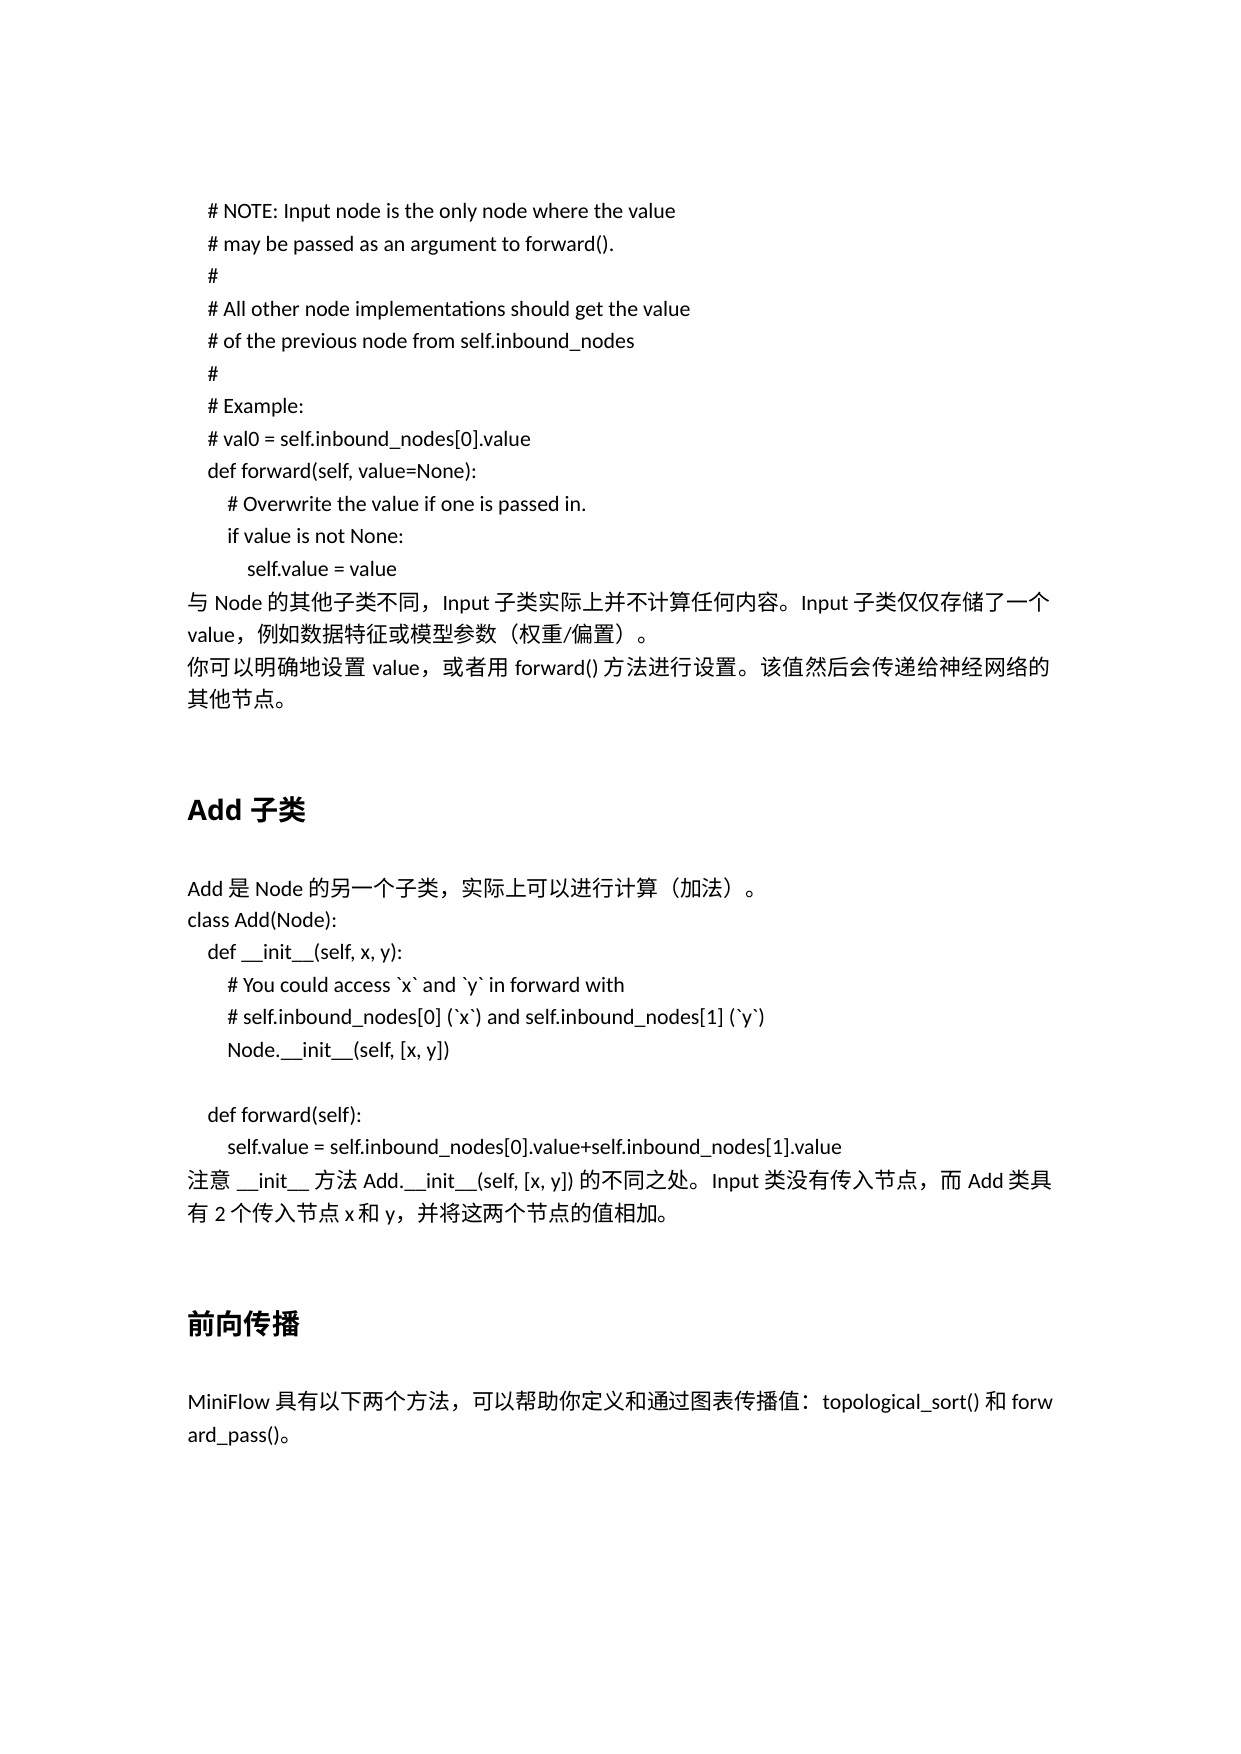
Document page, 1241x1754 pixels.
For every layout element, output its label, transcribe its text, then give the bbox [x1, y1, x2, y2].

subtitle 前向传播 [187, 1289, 1053, 1354]
text # Overwrite the value if one is passed in. [187, 487, 1053, 519]
text 与 Node 的其他子类不同，Input 子类实际上并不计算任何内容。Input 子类仅仅存储了一个 value，例如数据特征或模型参数（权重/偏置）。 [187, 584, 1053, 649]
text 注意 __init__ 方法 Add.__init__(self, [x, y]) 的不同之处。Input 类没有传入节点，而 Add 类具有 2 个传入节点 x和 y，并将这两个节点的值相加。 [187, 1163, 1053, 1228]
text def forward(self, value=None): [187, 454, 1053, 487]
text # may be passed as an argument to forward(). [187, 227, 1053, 259]
text # NOTE: Input node is the only node where the value [187, 194, 1053, 227]
text self.value = self.inbound_nodes[0].value+self.inbound_nodes[1].value [187, 1130, 1053, 1163]
text def __init__(self, x, y): [187, 935, 1053, 968]
text # Example: [187, 389, 1053, 422]
text self.value = value [187, 552, 1053, 584]
text MiniFlow 具有以下两个方法，可以帮助你定义和通过图表传播值：topological_sort() 和 forward_pass()。 [187, 1384, 1053, 1449]
text # [187, 357, 1053, 389]
text # val0 = self.inbound_nodes[0].value [187, 422, 1053, 454]
text # You could access `x` and `y` in forward with [187, 968, 1053, 1000]
text Add 是 Node 的另一个子类，实际上可以进行计算（加法）。 [187, 870, 1053, 903]
text class Add(Node): [187, 903, 1053, 935]
text # All other node implementations should get the value [187, 292, 1053, 324]
text # self.inbound_nodes[0] (`x`) and self.inbound_nodes[1] (`y`) [187, 1000, 1053, 1033]
text def forward(self): [187, 1098, 1053, 1130]
text # [187, 259, 1053, 292]
subtitle Add 子类 [187, 776, 1053, 841]
text if value is not None: [187, 519, 1053, 552]
text # of the previous node from self.inbound_nodes [187, 324, 1053, 357]
text 你可以明确地设置 value，或者用 forward() 方法进行设置。该值然后会传递给神经网络的其他节点。 [187, 649, 1053, 714]
text Node.__init__(self, [x, y]) [187, 1033, 1053, 1065]
